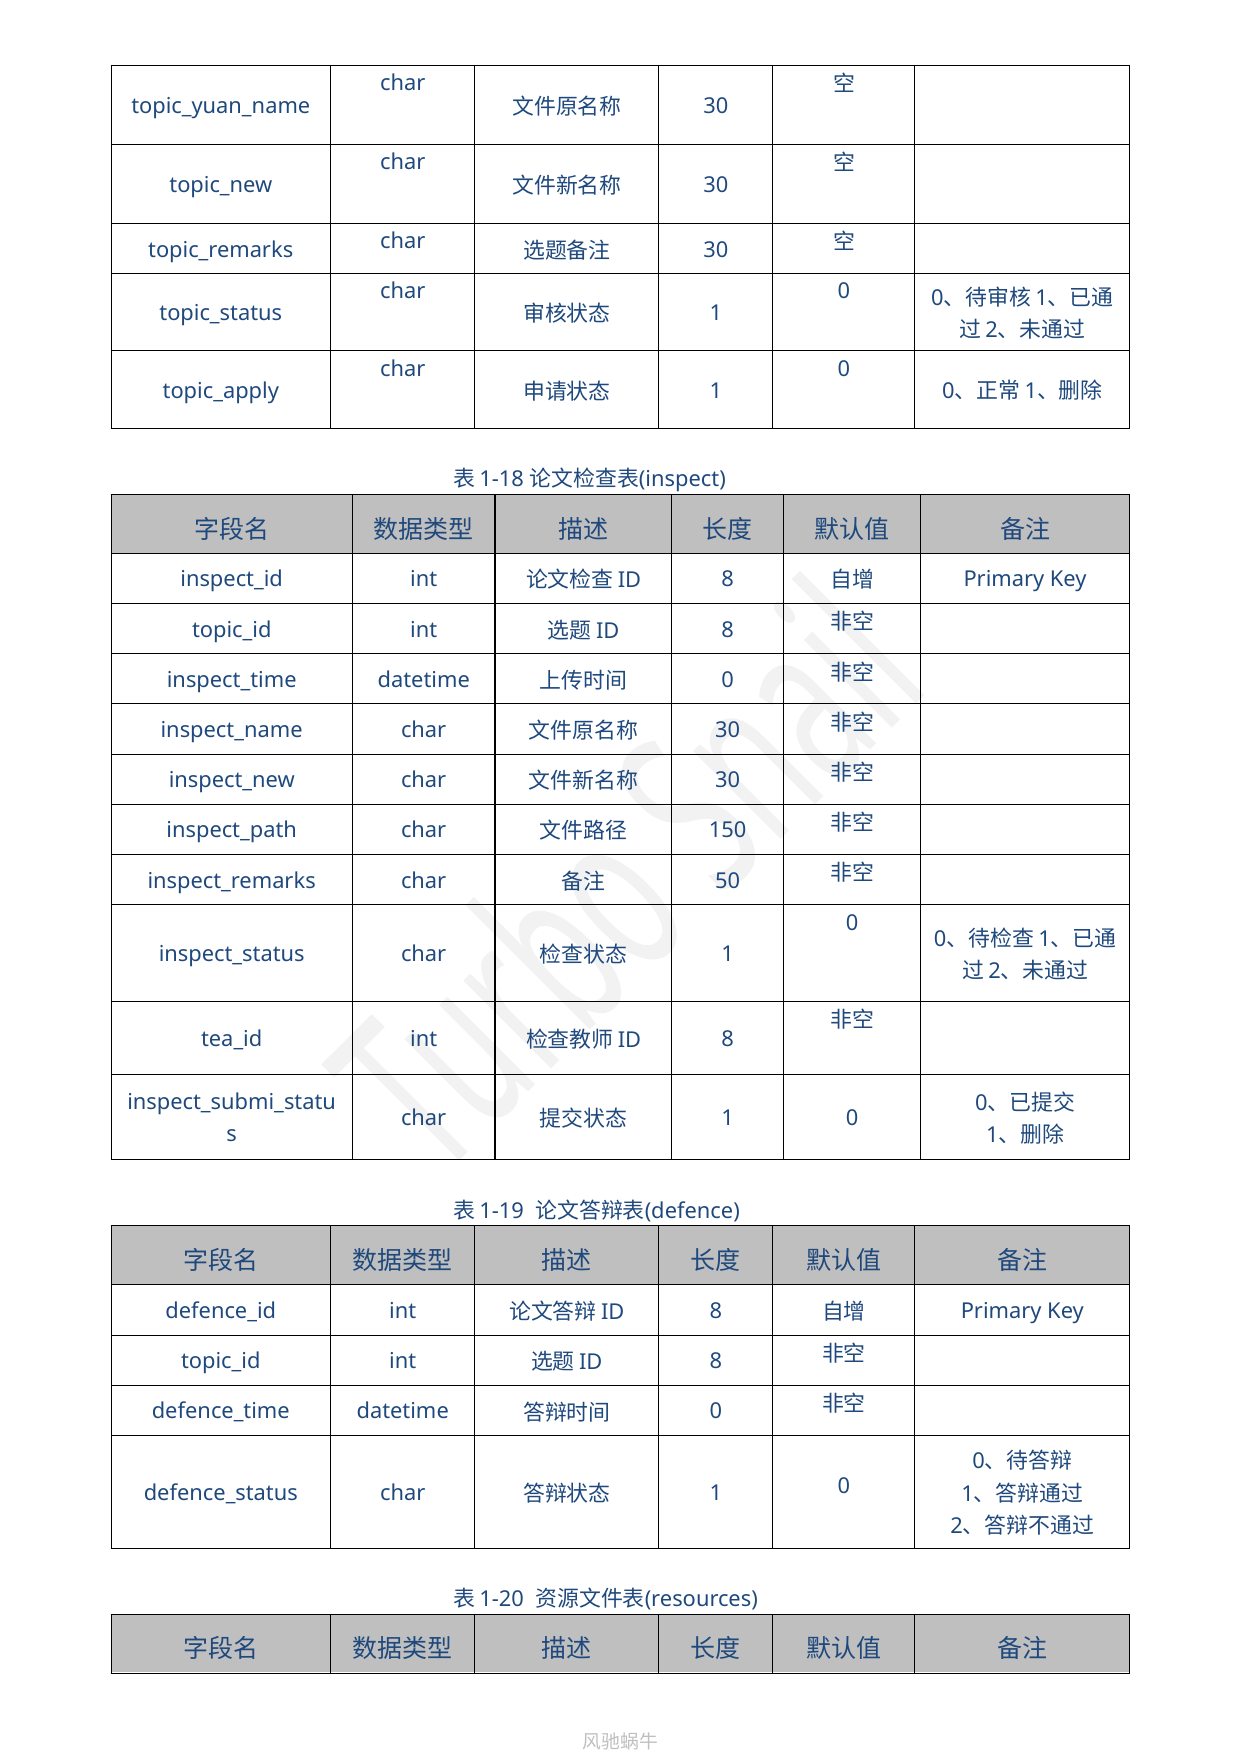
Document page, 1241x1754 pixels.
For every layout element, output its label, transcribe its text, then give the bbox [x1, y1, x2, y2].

table_cell [921, 805, 1129, 854]
table_cell inspect_submi_status [112, 1075, 352, 1159]
table_cell [921, 755, 1129, 804]
table_cell [915, 1336, 1129, 1385]
table_header 描述 [496, 495, 671, 553]
table_cell 0、正常1、删除 [915, 351, 1129, 428]
table_header 字段名 [112, 495, 352, 553]
table_cell 0 [773, 1436, 914, 1547]
table_cell [915, 66, 1129, 144]
table_cell topic_new [112, 145, 330, 223]
text 表1-20 资源文件表(resources) [409, 1581, 1181, 1613]
table_cell [921, 855, 1129, 904]
table_cell topic_remarks [112, 224, 330, 273]
table_cell inspect_remarks [112, 855, 352, 904]
table_cell 30 [672, 704, 783, 753]
table_header 数据类型 [331, 1615, 474, 1672]
table_cell 0、待检查1、已通过2、未通过 [921, 905, 1129, 1001]
table_cell 0 [659, 1386, 772, 1435]
table_header 数据类型 [331, 1226, 474, 1284]
table_cell char [353, 1075, 494, 1159]
table_cell 0、待答辩 1、答辩通过 2、答辩不通过 [915, 1436, 1129, 1547]
table_cell int [331, 1336, 474, 1385]
table_cell 非空 [784, 805, 920, 854]
table_cell 非空 [784, 855, 920, 904]
table_cell 30 [659, 66, 772, 144]
table_header 备注 [915, 1226, 1129, 1284]
table_cell char [353, 805, 494, 854]
table_cell 文件原名称 [496, 704, 671, 753]
table_cell 空 [773, 66, 914, 144]
table_cell 文件新名称 [496, 755, 671, 804]
table_cell 0 [672, 654, 783, 703]
table_cell 0、已提交 1、删除 [921, 1075, 1129, 1159]
table_cell [915, 1386, 1129, 1435]
table_cell 8 [672, 604, 783, 653]
table_cell 答辩时间 [475, 1386, 658, 1435]
table_cell 检查状态 [496, 905, 671, 1001]
table_cell [921, 604, 1129, 653]
table_cell topic_yuan_name [112, 66, 330, 144]
table_cell 1 [672, 905, 783, 1001]
table_header 描述 [475, 1226, 658, 1284]
table_cell 非空 [784, 704, 920, 753]
table_cell int [353, 554, 494, 603]
table_cell char [331, 66, 474, 144]
table_cell 非空 [784, 1002, 920, 1074]
table_cell 30 [672, 755, 783, 804]
table_cell char [353, 755, 494, 804]
table_cell 1 [659, 1436, 772, 1547]
table_cell 选题备注 [475, 224, 658, 273]
table_cell 选题ID [496, 604, 671, 653]
table_cell inspect_status [112, 905, 352, 1001]
table_cell 非空 [773, 1386, 914, 1435]
table_cell int [353, 1002, 494, 1074]
table_cell 30 [659, 224, 772, 273]
table_cell int [353, 604, 494, 653]
table_header 长度 [659, 1615, 772, 1672]
table_cell int [331, 1285, 474, 1334]
table_cell 1 [659, 274, 772, 350]
table_cell [915, 145, 1129, 223]
table_cell [921, 654, 1129, 703]
table_cell 8 [659, 1285, 772, 1334]
table_cell 自增 [773, 1285, 914, 1334]
table_cell defence_time [112, 1386, 330, 1435]
table_cell 答辩状态 [475, 1436, 658, 1547]
table_header 数据类型 [353, 495, 494, 553]
table_header 字段名 [112, 1615, 330, 1672]
table_cell 审核状态 [475, 274, 658, 350]
table_cell Primary Key [915, 1285, 1129, 1334]
table_cell defence_id [112, 1285, 330, 1334]
table_cell 非空 [773, 1336, 914, 1385]
table_cell 自增 [784, 554, 920, 603]
table_header 字段名 [112, 1226, 330, 1284]
table_header 默认值 [773, 1615, 914, 1672]
table_cell [915, 224, 1129, 273]
table_cell 8 [672, 554, 783, 603]
text 表1-18 论文检查表(inspect) [409, 461, 1181, 494]
table_cell 论文答辩ID [475, 1285, 658, 1334]
table_cell Primary Key [921, 554, 1129, 603]
table_cell 提交状态 [496, 1075, 671, 1159]
table_cell 1 [672, 1075, 783, 1159]
table_cell inspect_time [112, 654, 352, 703]
table_cell 0 [773, 351, 914, 428]
table_cell 1 [659, 351, 772, 428]
table_cell char [331, 351, 474, 428]
table_cell 论文检查ID [496, 554, 671, 603]
table_header 长度 [659, 1226, 772, 1284]
table_cell 检查教师ID [496, 1002, 671, 1074]
table_cell char [353, 704, 494, 753]
table_cell topic_id [112, 604, 352, 653]
table_cell inspect_new [112, 755, 352, 804]
table_cell char [331, 224, 474, 273]
table_cell tea_id [112, 1002, 352, 1074]
table_cell topic_apply [112, 351, 330, 428]
table_cell defence_status [112, 1436, 330, 1547]
table_cell 文件原名称 [475, 66, 658, 144]
table_cell 上传时间 [496, 654, 671, 703]
table_cell topic_status [112, 274, 330, 350]
table_cell char [331, 1436, 474, 1547]
table_header 默认值 [784, 495, 920, 553]
table_cell 空 [773, 224, 914, 273]
table_cell [921, 1002, 1129, 1074]
table_cell inspect_id [112, 554, 352, 603]
table_cell 文件新名称 [475, 145, 658, 223]
table_cell 选题ID [475, 1336, 658, 1385]
table_cell 150 [672, 805, 783, 854]
table_cell [921, 704, 1129, 753]
table_cell 8 [659, 1336, 772, 1385]
table_cell char [331, 145, 474, 223]
table_cell 空 [773, 145, 914, 223]
table_cell 0 [773, 274, 914, 350]
table_cell 文件路径 [496, 805, 671, 854]
table_cell datetime [353, 654, 494, 703]
table_cell char [331, 274, 474, 350]
table_cell topic_id [112, 1336, 330, 1385]
table_header 备注 [915, 1615, 1129, 1672]
table_header 备注 [921, 495, 1129, 553]
table_cell char [353, 855, 494, 904]
table_cell datetime [331, 1386, 474, 1435]
table_cell 非空 [784, 604, 920, 653]
table_header 描述 [475, 1615, 658, 1672]
table_cell 备注 [496, 855, 671, 904]
text 表1-19 论文答辩表(defence) [409, 1193, 1181, 1225]
table_header 长度 [672, 495, 783, 553]
table_cell 50 [672, 855, 783, 904]
table_cell 0 [784, 1075, 920, 1159]
table_cell inspect_path [112, 805, 352, 854]
table_header 默认值 [773, 1226, 914, 1284]
table_cell 0 [784, 905, 920, 1001]
table_cell char [353, 905, 494, 1001]
table_cell 30 [659, 145, 772, 223]
table_cell 8 [672, 1002, 783, 1074]
table_cell inspect_name [112, 704, 352, 753]
table_cell 申请状态 [475, 351, 658, 428]
table_cell 非空 [784, 654, 920, 703]
table_cell 非空 [784, 755, 920, 804]
table_cell 0、待审核1、已通过2、未通过 [915, 274, 1129, 350]
